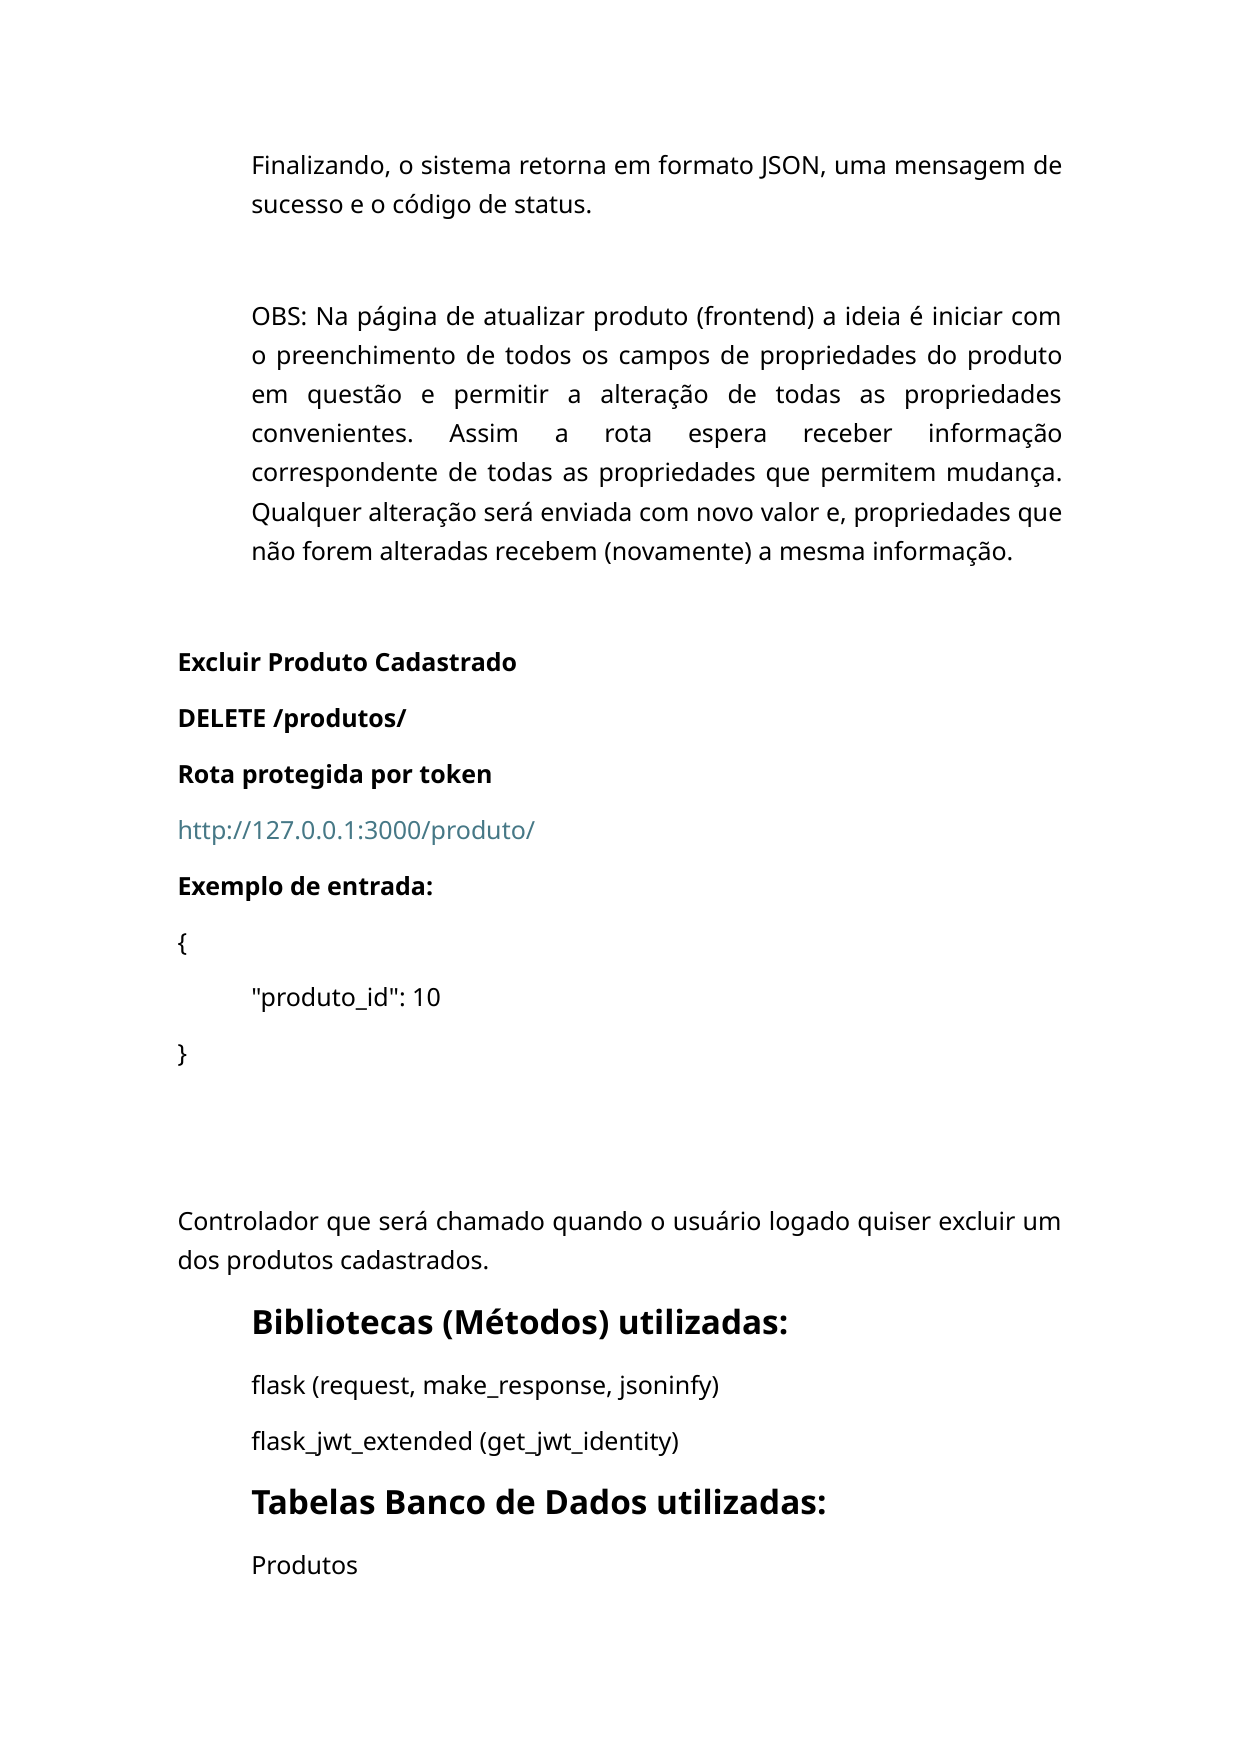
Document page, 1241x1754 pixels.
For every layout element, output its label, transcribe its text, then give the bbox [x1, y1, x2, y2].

text { [177, 924, 1063, 958]
text http://127.0.0.1:3000/produto/ [177, 813, 1063, 847]
text Exemplo de entrada: [177, 868, 1063, 902]
text Bibliotecas (Métodos) utilizadas: [251, 1298, 1063, 1344]
text OBS: Na página de atualizar produto (frontend) a ideia é iniciar com o preenchimento de todos os campos de propriedades do produto em questão e permitir a alteração de todas as propriedades convenientes. Assim a rota espera receber informação correspondente de todas as propriedades que permitem mudança. Qualquer alteração será enviada com novo valor e, propriedades que não forem alteradas recebem (novamente) a mesma informação. [251, 298, 1063, 567]
text Produtos [251, 1548, 1063, 1582]
text Rota protegida por token [177, 757, 1063, 791]
text Controlador que será chamado quando o usuário logado quiser excluir um dos produtos cadastrados. [177, 1203, 1063, 1277]
text Tabelas Banco de Dados utilizadas: [251, 1479, 1063, 1524]
text } [177, 1036, 1063, 1070]
text Finalizando, o sistema retorna em formato JSON, uma mensagem de sucesso e o código de status. [251, 148, 1063, 221]
text flask (request, make_response, jsoninfy) [251, 1367, 1063, 1401]
text "produto_id": 10 [177, 980, 1063, 1014]
text Excluir Produto Cadastrado [177, 645, 1063, 679]
text flask_jwt_extended (get_jwt_identity) [251, 1423, 1063, 1457]
text DELETE /produtos/ [177, 701, 1063, 735]
